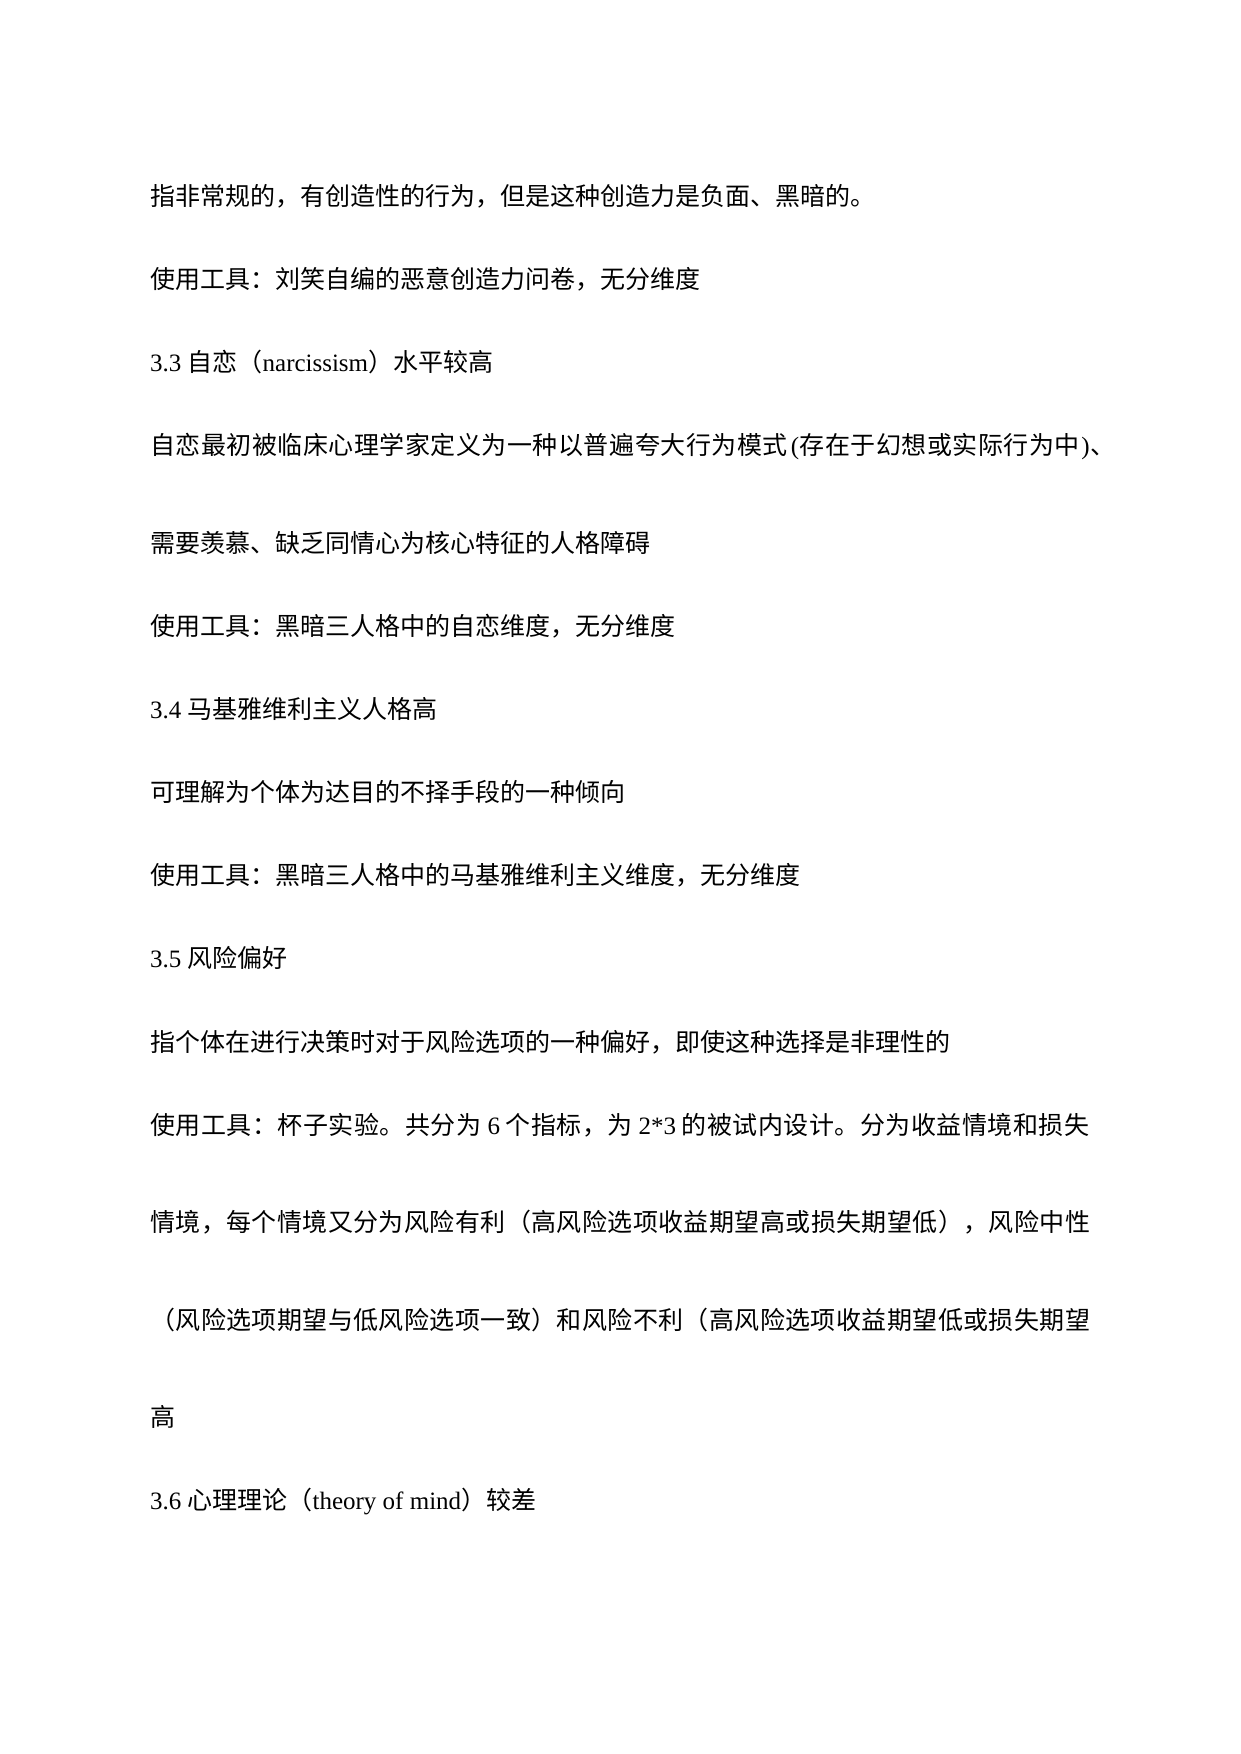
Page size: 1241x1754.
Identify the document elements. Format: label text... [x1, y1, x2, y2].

text 使用工具：刘笑自编的恶意创造力问卷，无分维度 [150, 245, 1090, 310]
text 3.3 自恋（narcissism）水平较高 [150, 328, 1090, 393]
text 3.4 马基雅维利主义人格高 [150, 675, 1090, 740]
text 可理解为个体为达目的不择手段的一种倾向 [150, 758, 1090, 823]
text 指个体在进行决策时对于风险选项的一种偏好，即使这种选择是非理性的 [150, 1008, 1090, 1073]
text 3.5 风险偏好 [150, 924, 1090, 989]
text 使用工具：黑暗三人格中的马基雅维利主义维度，无分维度 [150, 841, 1090, 906]
text 自恋最初被临床心理学家定义为一种以普遍夸大行为模式(存在于幻想或实际行为中)、需要羡慕、缺乏同情心为核心特征的人格障碍 [150, 411, 1090, 574]
text 使用工具：杯子实验。共分为6个指标，为2*3的被试内设计。分为收益情境和损失情境，每个情境又分为风险有利（高风险选项收益期望高或损失期望低），风险中性（风险选项期望与低风险选项一致）和风险不利（高风险选项收益期望低或损失期望高 [150, 1091, 1090, 1448]
text 指非常规的，有创造性的行为，但是这种创造力是负面、黑暗的。 [150, 162, 1090, 227]
text 使用工具：黑暗三人格中的自恋维度，无分维度 [150, 592, 1090, 657]
text 3.6 心理理论（theory of mind）较差 [150, 1466, 1090, 1531]
